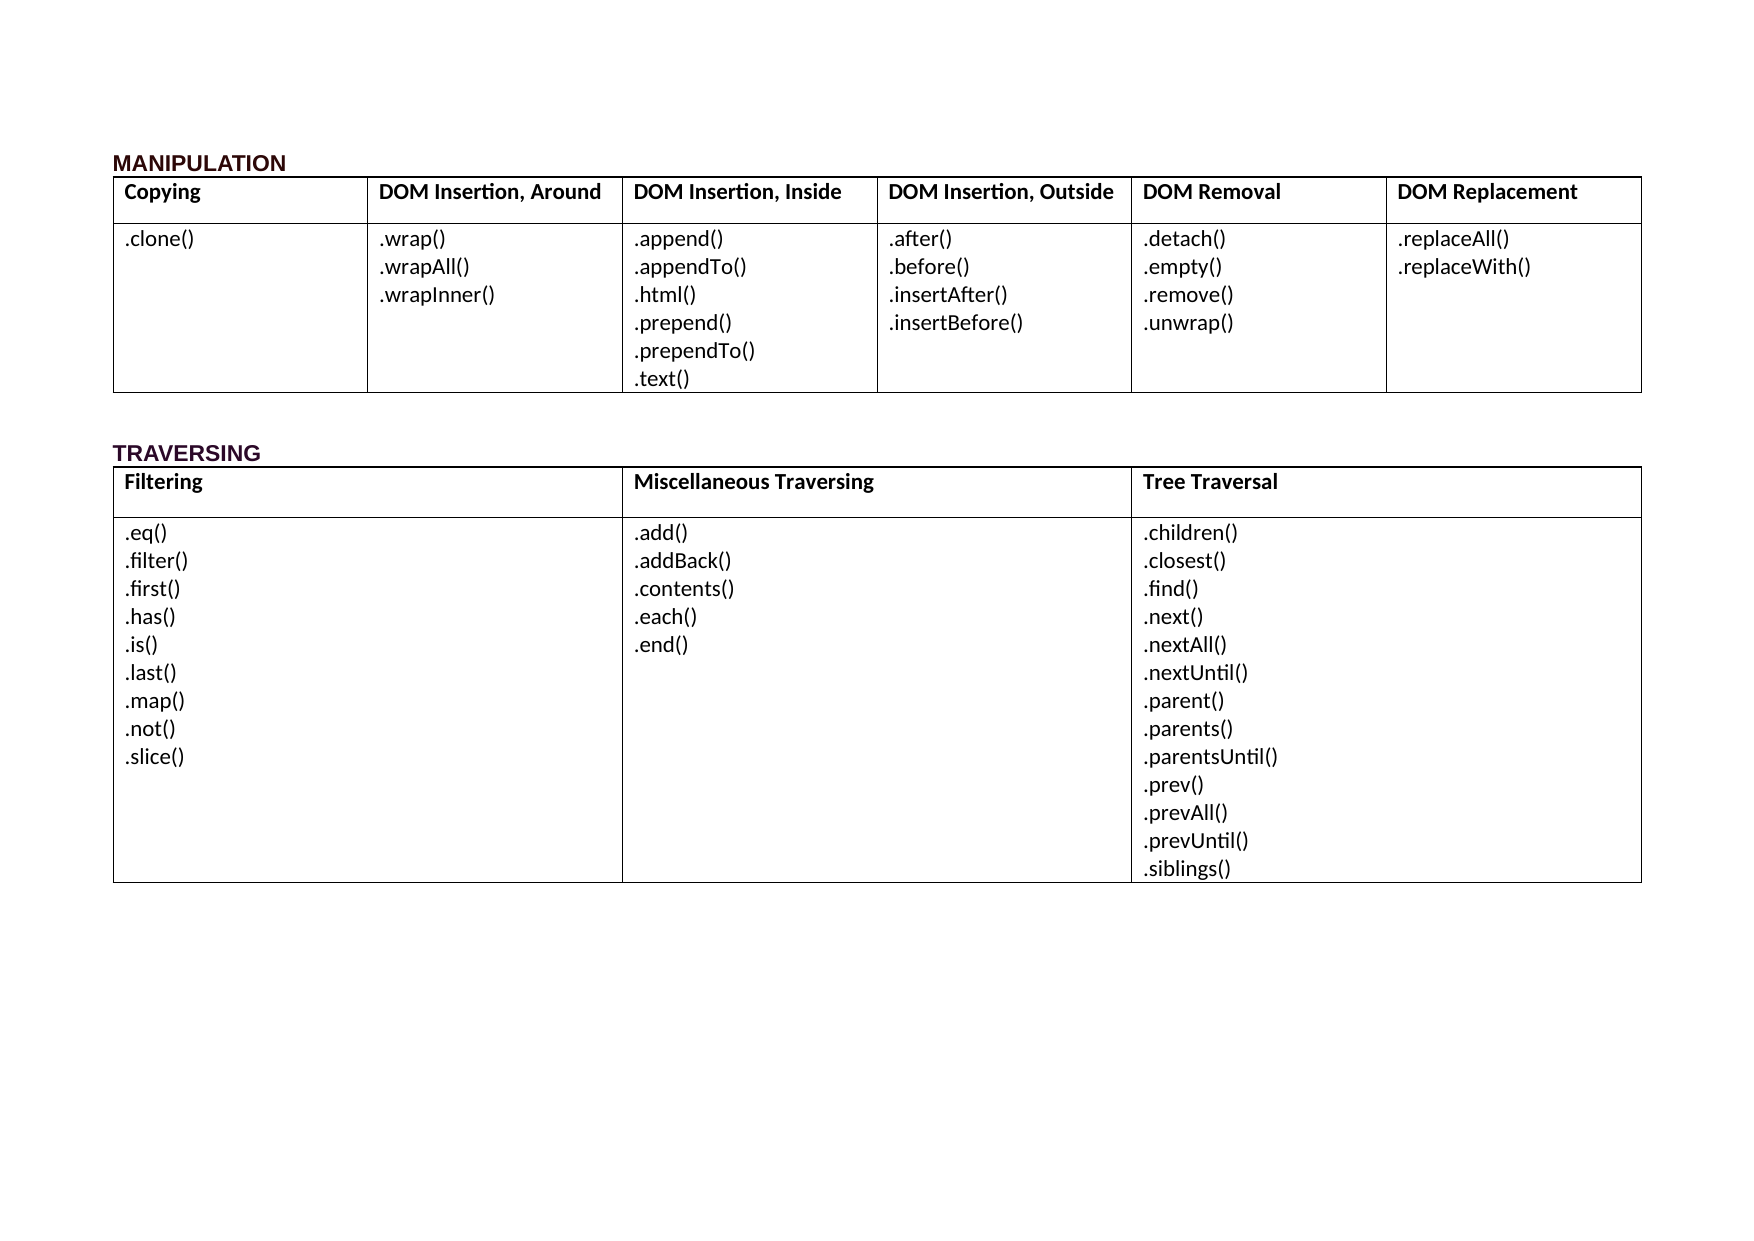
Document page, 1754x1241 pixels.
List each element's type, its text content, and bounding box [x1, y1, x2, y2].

table_header DOM Removal [1132, 178, 1386, 223]
table_header DOM Insertion, Outside [878, 178, 1131, 223]
table_cell .eq() .filter() .first() .has() .is() .last() .map() .not() .slice() [114, 518, 622, 882]
table_cell .clone() [114, 224, 367, 392]
table_cell .detach() .empty() .remove() .unwrap() [1132, 224, 1386, 392]
table_header Miscellaneous Traversing [623, 468, 1131, 517]
table_cell .replaceAll() .replaceWith() [1387, 224, 1641, 392]
table_header Copying [114, 178, 367, 223]
table_cell .after() .before() .insertAfter() .insertBefore() [878, 224, 1131, 392]
table_cell .children() .closest() .find() .next() .nextAll() .nextUntil() .parent() .parents() .parentsUntil() .prev() .prevAll() .prevUntil() .siblings() [1132, 518, 1641, 882]
table_cell .append() .appendTo() .html() .prepend() .prependTo() .text() [623, 224, 877, 392]
table_header Tree Traversal [1132, 468, 1641, 517]
table_cell .add() .addBack() .contents() .each() .end() [623, 518, 1131, 882]
subtitle MANIPULATION [112, 150, 1641, 176]
table_header Filtering [114, 468, 622, 517]
table_header DOM Insertion, Around [368, 178, 622, 223]
table_header DOM Replacement [1387, 178, 1641, 223]
table_header DOM Insertion, Inside [623, 178, 877, 223]
table_cell .wrap() .wrapAll() .wrapInner() [368, 224, 622, 392]
subtitle TRAVERSING [112, 440, 1641, 466]
